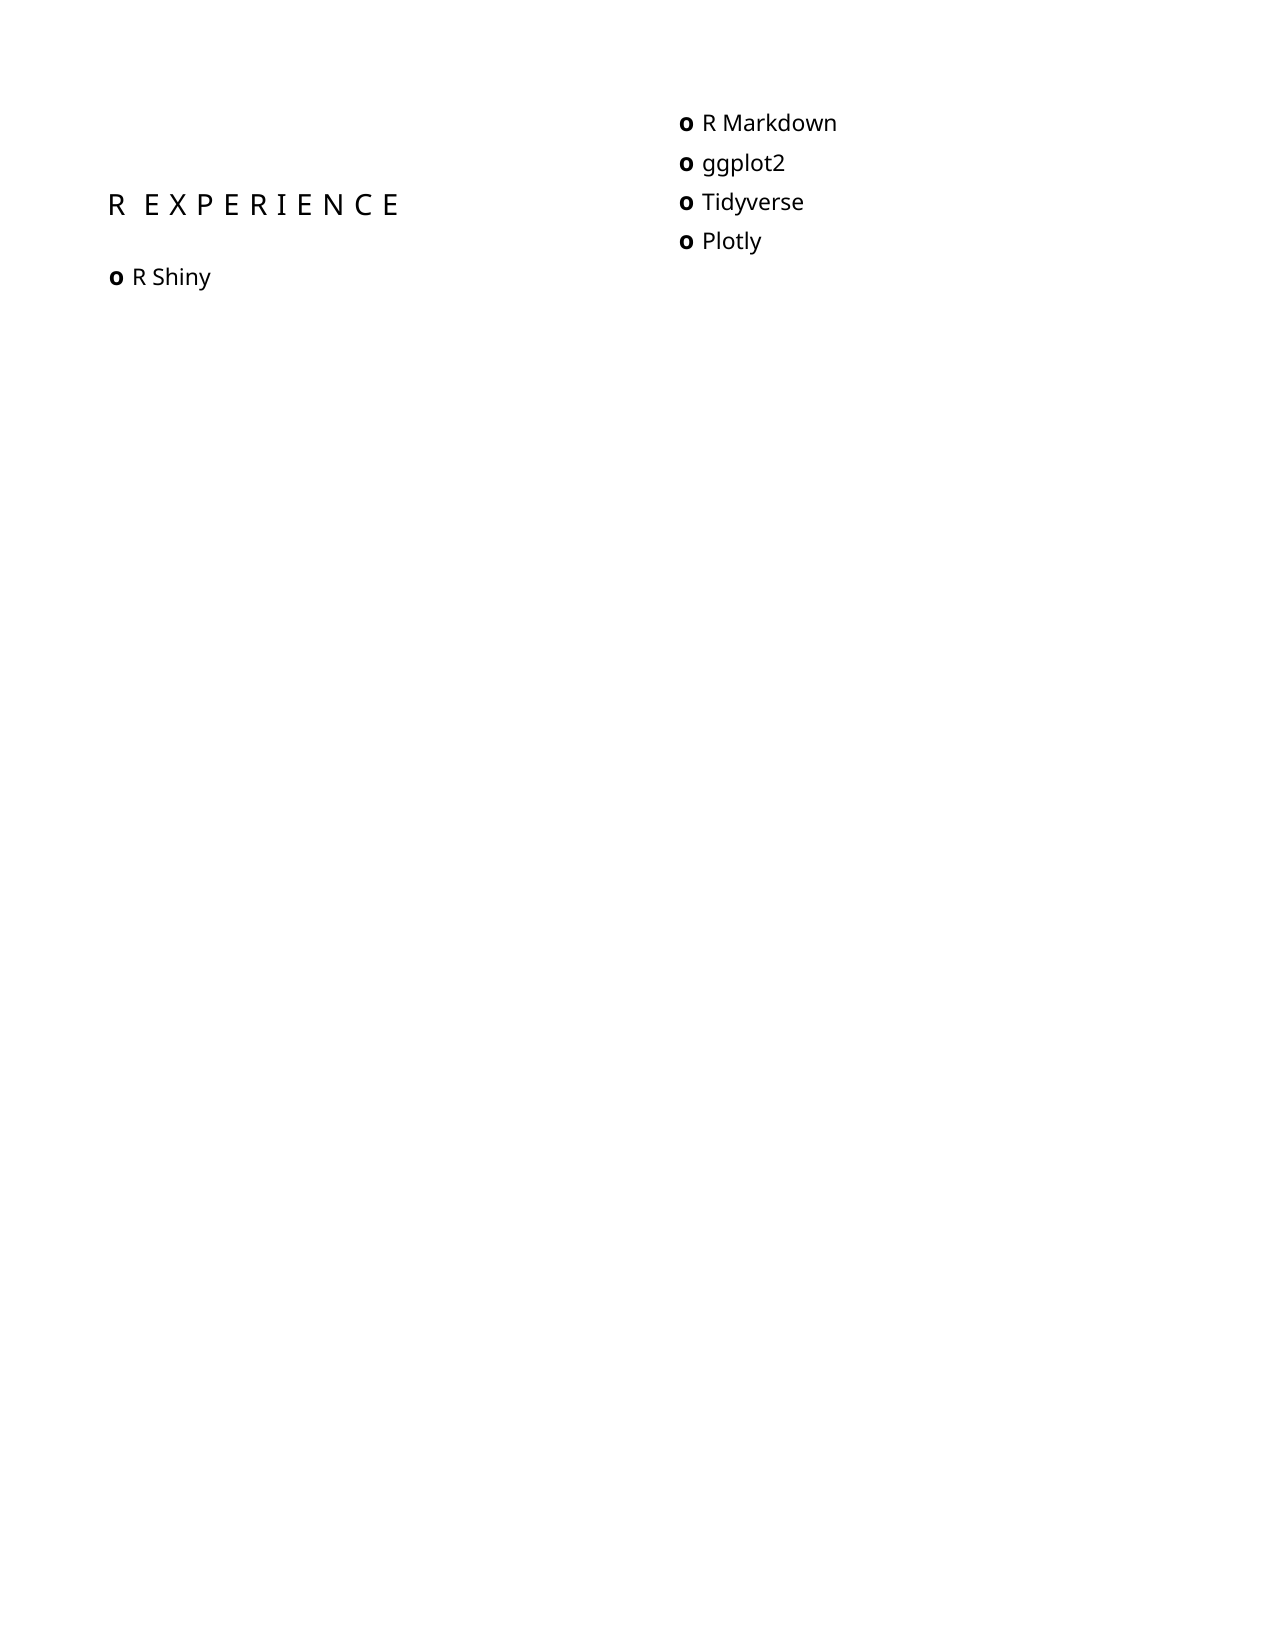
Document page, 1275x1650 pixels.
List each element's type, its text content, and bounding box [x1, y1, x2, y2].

list ggplot2 [678, 144, 1170, 178]
list Plotly [678, 222, 1170, 257]
text R E X P E R I E N C E [107, 184, 600, 224]
list R Markdown [678, 105, 1170, 139]
list R Shiny [108, 258, 600, 292]
list Tidyverse [678, 183, 1170, 217]
